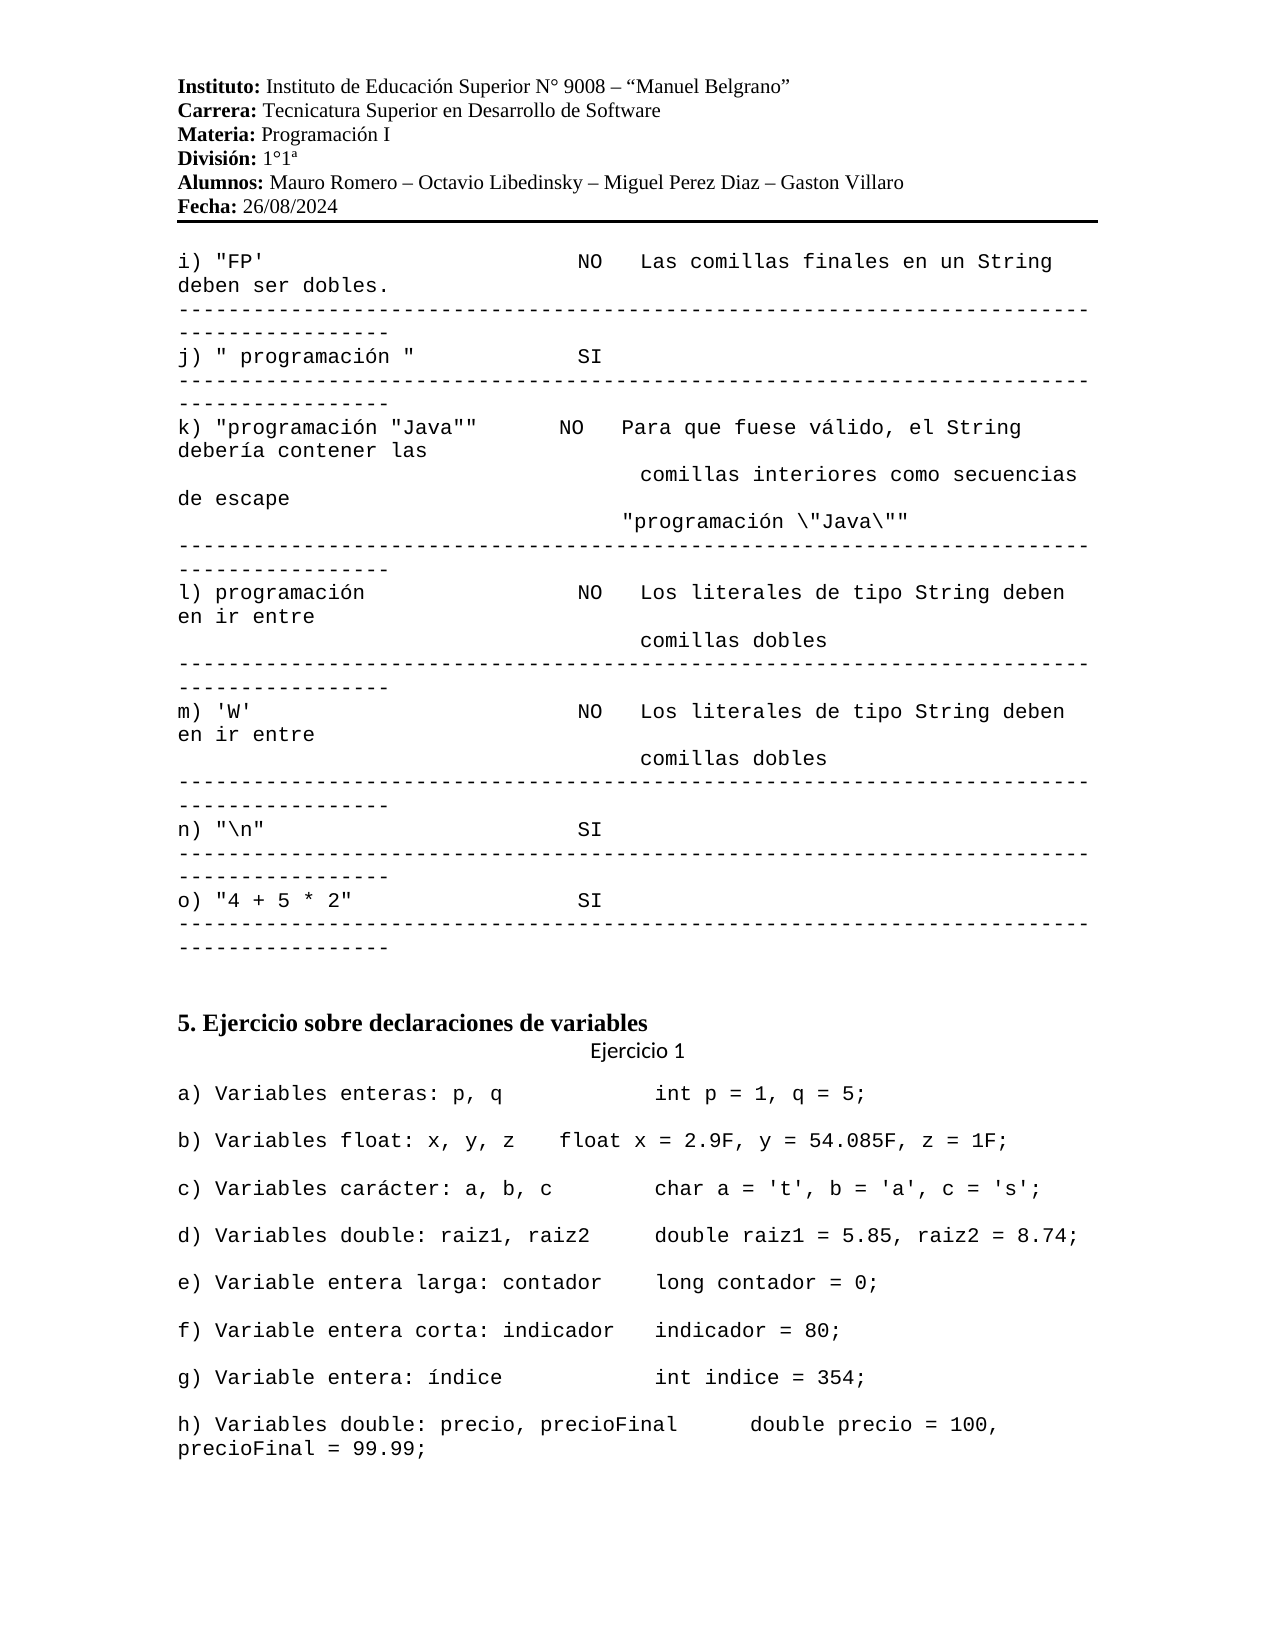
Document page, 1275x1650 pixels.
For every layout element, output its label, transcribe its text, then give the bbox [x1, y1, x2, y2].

text e) Variable entera larga: contador long contador = 0; [177, 1272, 1098, 1296]
text ------------------------------------------------------------------------------------------ [177, 772, 1098, 819]
text i) "FP' NO Las comillas finales en un String deben ser dobles. [177, 251, 1098, 299]
text ------------------------------------------------------------------------------------------ [177, 535, 1098, 582]
text j) " programación " SI [177, 346, 1098, 369]
text comillas dobles [177, 748, 1098, 772]
text g) Variable entera: índice int indice = 354; [177, 1367, 1098, 1391]
text c) Variables carácter: a, b, c char a = 't', b = 'a', c = 's'; [177, 1178, 1098, 1201]
text "programación \"Java\"" [177, 511, 1098, 535]
text comillas dobles [177, 630, 1098, 653]
text 5. Ejercicio sobre declaraciones de variables [177, 1008, 1098, 1036]
text ------------------------------------------------------------------------------------------ [177, 653, 1098, 701]
text d) Variables double: raiz1, raiz2 double raiz1 = 5.85, raiz2 = 8.74; [177, 1225, 1098, 1249]
text h) Variables double: precio, precioFinal double precio = 100, precioFinal = 99.99; [177, 1414, 1098, 1462]
text comillas interiores como secuencias de escape [177, 464, 1098, 511]
text ------------------------------------------------------------------------------------------ [177, 369, 1098, 417]
text m) 'W' NO Los literales de tipo String deben en ir entre [177, 701, 1098, 748]
text k) "programación "Java"" NO Para que fuese válido, el String debería contener las [177, 417, 1098, 464]
text b) Variables float: x, y, z float x = 2.9F, y = 54.085F, z = 1F; [177, 1131, 1098, 1154]
text Ejercicio 1 [177, 1036, 1098, 1064]
text ------------------------------------------------------------------------------------------ [177, 842, 1098, 890]
text n) "\n" SI [177, 819, 1098, 842]
text l) programación NO Los literales de tipo String deben en ir entre [177, 582, 1098, 630]
text a) Variables enteras: p, q int p = 1, q = 5; [177, 1083, 1098, 1107]
text f) Variable entera corta: indicador indicador = 80; [177, 1320, 1098, 1343]
text o) "4 + 5 * 2" SI [177, 890, 1098, 913]
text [177, 299, 1098, 346]
text ------------------------------------------------------------------------------------------ [177, 913, 1098, 961]
